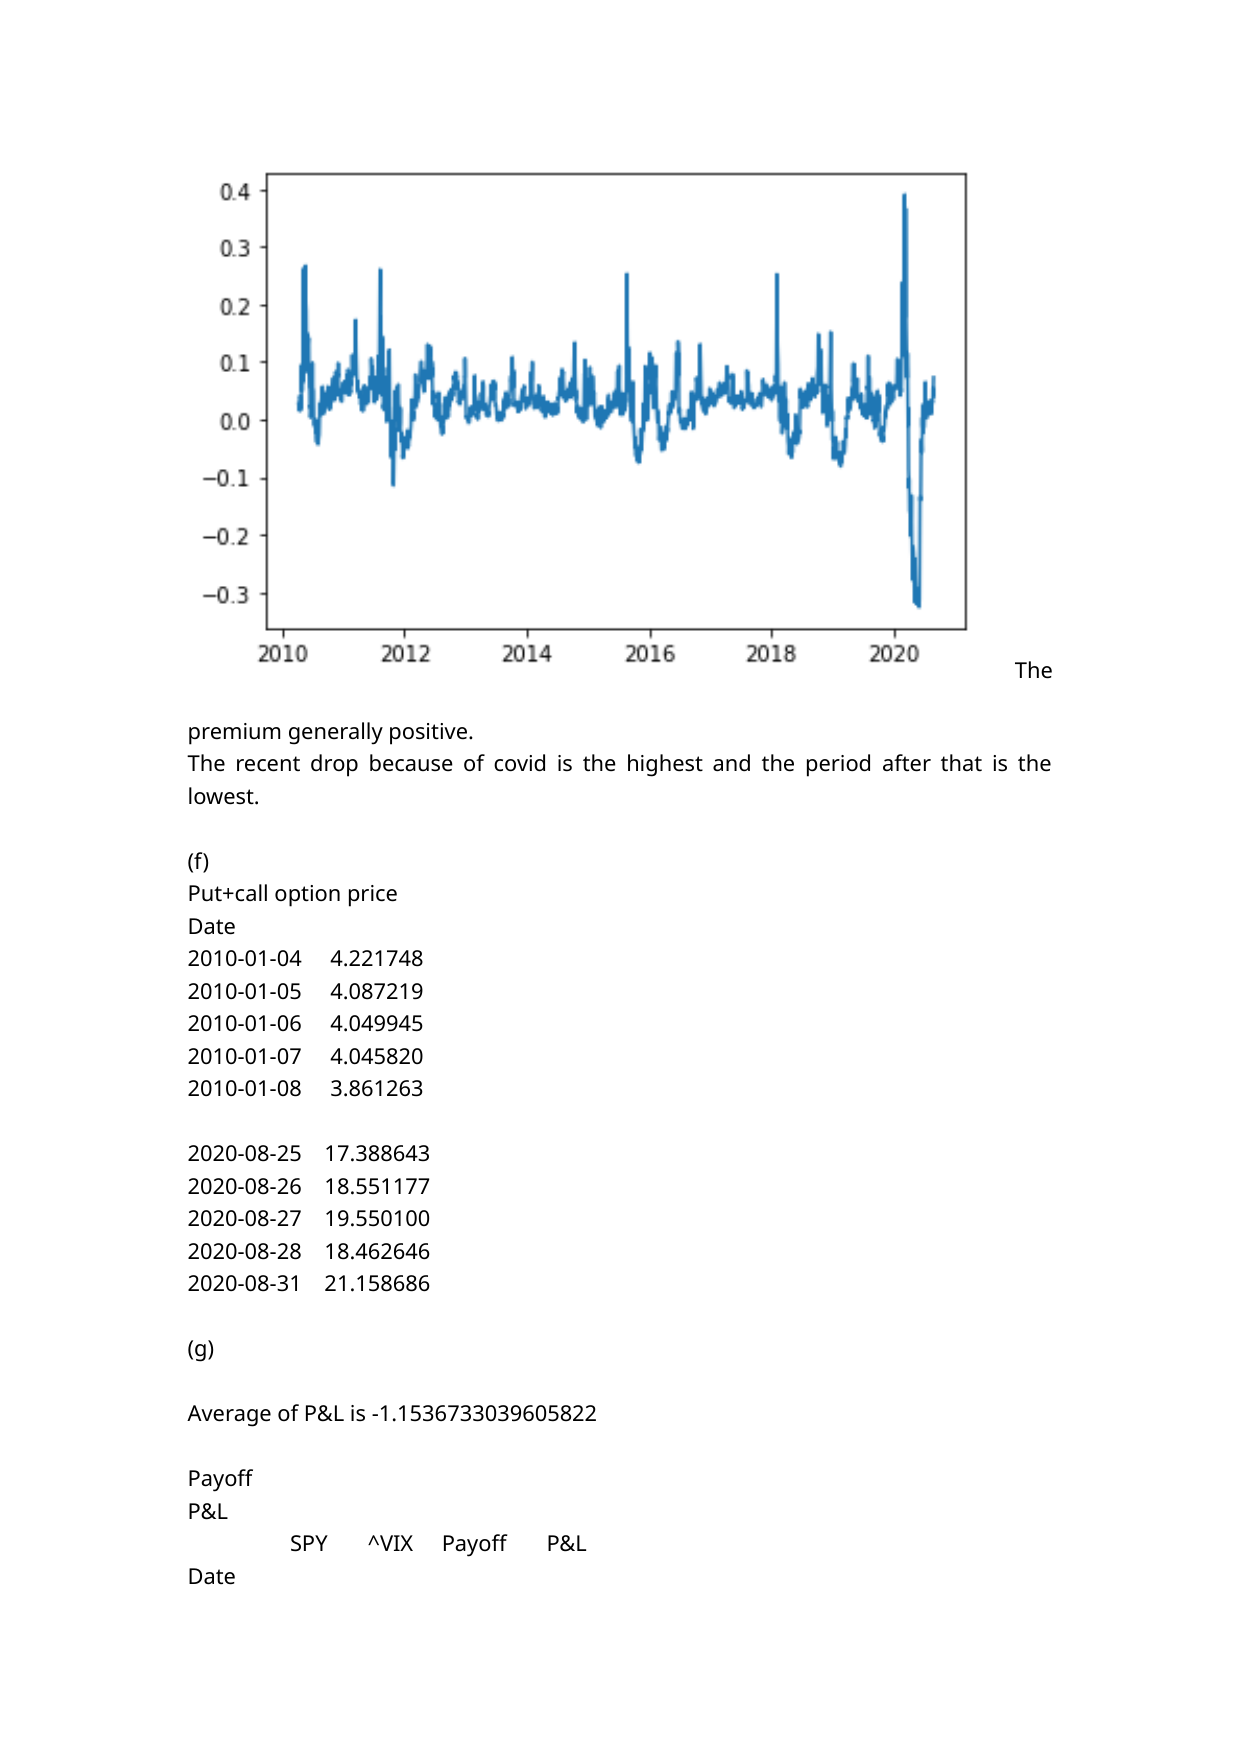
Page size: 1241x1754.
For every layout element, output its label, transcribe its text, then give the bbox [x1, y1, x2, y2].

text 2020-08-28 18.462646 [187, 1234, 1053, 1267]
text 2020-08-31 21.158686 [187, 1267, 1053, 1299]
text Payoff [187, 1462, 1053, 1494]
text 2010-01-08 3.861263 [187, 1072, 1053, 1104]
text The recent drop because of covid is the highest and the period after that is the lowest. [187, 747, 1053, 812]
text 2010-01-04 4.221748 [187, 942, 1053, 974]
text Date [187, 909, 1053, 942]
text Date [187, 1559, 1053, 1592]
text (f) [187, 844, 1053, 877]
text P&L [187, 1494, 1053, 1527]
text 2010-01-06 4.049945 [187, 1007, 1053, 1039]
text Average of P&L is -1.1536733039605822 [187, 1397, 1053, 1429]
text 2020-08-26 18.551177 [187, 1169, 1053, 1202]
text (g) [187, 1332, 1053, 1364]
picture [187, 162, 980, 679]
text 2010-01-05 4.087219 [187, 974, 1053, 1007]
text 2010-01-07 4.045820 [187, 1039, 1053, 1072]
text 2020-08-25 17.388643 [187, 1137, 1053, 1169]
text 2020-08-27 19.550100 [187, 1202, 1053, 1234]
text SPY ^VIX Payoff P&L [187, 1527, 1053, 1559]
text Put+call option price [187, 877, 1053, 909]
